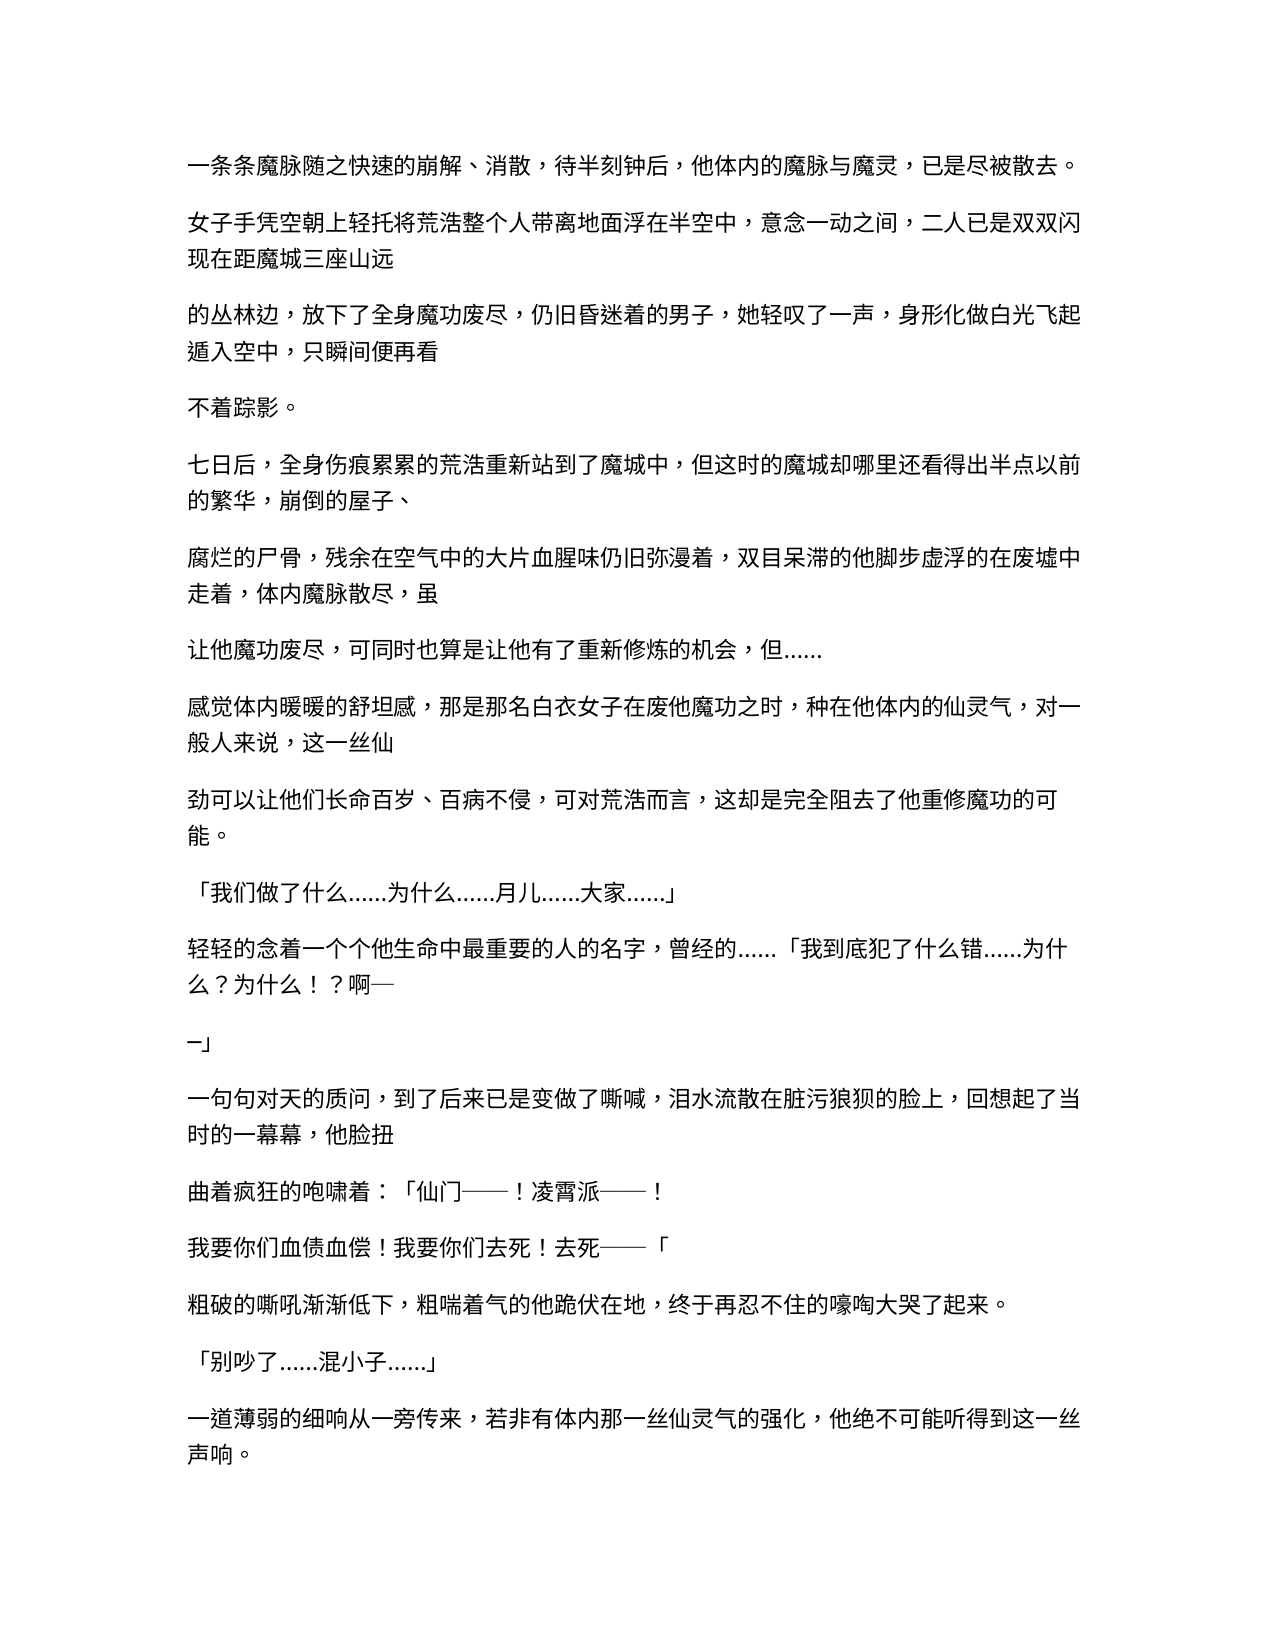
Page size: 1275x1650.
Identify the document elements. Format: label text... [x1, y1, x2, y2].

text 一句句对天的质问，到了后来已是变做了嘶喊，泪水流散在脏污狼狈的脸上，回想起了当时的一幕幕，他脸扭 [187, 1083, 1087, 1150]
text 不着踪影。 [187, 392, 1087, 423]
text 一道薄弱的细响从一旁传来，若非有体内那一丝仙灵气的强化，他绝不可能听得到这一丝声响。 [187, 1403, 1087, 1470]
text 腐烂的尸骨，残余在空气中的大片血腥味仍旧弥漫着，双目呆滞的他脚步虚浮的在废墟中走着，体内魔脉散尽，虽 [187, 542, 1087, 609]
text 劲可以让他们长命百岁、百病不侵，可对荒浩而言，这却是完全阻去了他重修魔功的可能。 [187, 784, 1087, 851]
text 让他魔功废尽，可同时也算是让他有了重新修炼的机会，但…… [187, 634, 1087, 666]
text 七日后，全身伤痕累累的荒浩重新站到了魔城中，但这时的魔城却哪里还看得出半点以前的繁华，崩倒的屋子、 [187, 449, 1087, 516]
text 一条条魔脉随之快速的崩解、消散，待半刻钟后，他体内的魔脉与魔灵，已是尽被散去。 [187, 150, 1087, 181]
text ─」 [187, 1026, 1087, 1057]
text 曲着疯狂的咆啸着：「仙门──！凌霄派──！ [187, 1176, 1087, 1207]
text 轻轻的念着一个个他生命中最重要的人的名字，曾经的……「我到底犯了什么错……为什么？为什么！？啊─ [187, 933, 1087, 1001]
text 感觉体内暖暖的舒坦感，那是那名白衣女子在废他魔功之时，种在他体内的仙灵气，对一般人来说，这一丝仙 [187, 691, 1087, 758]
text 女子手凭空朝上轻托将荒浩整个人带离地面浮在半空中，意念一动之间，二人已是双双闪现在距魔城三座山远 [187, 207, 1087, 274]
text 「我们做了什么……为什么……月儿……大家……」 [187, 877, 1087, 908]
text 我要你们血债血偿！我要你们去死！去死──「 [187, 1232, 1087, 1263]
text 粗破的嘶吼渐渐低下，粗喘着气的他跪伏在地，终于再忍不住的嚎啕大哭了起来。 [187, 1289, 1087, 1320]
text 的丛林边，放下了全身魔功废尽，仍旧昏迷着的男子，她轻叹了一声，身形化做白光飞起遁入空中，只瞬间便再看 [187, 299, 1087, 367]
text 「别吵了……混小子……」 [187, 1346, 1087, 1377]
